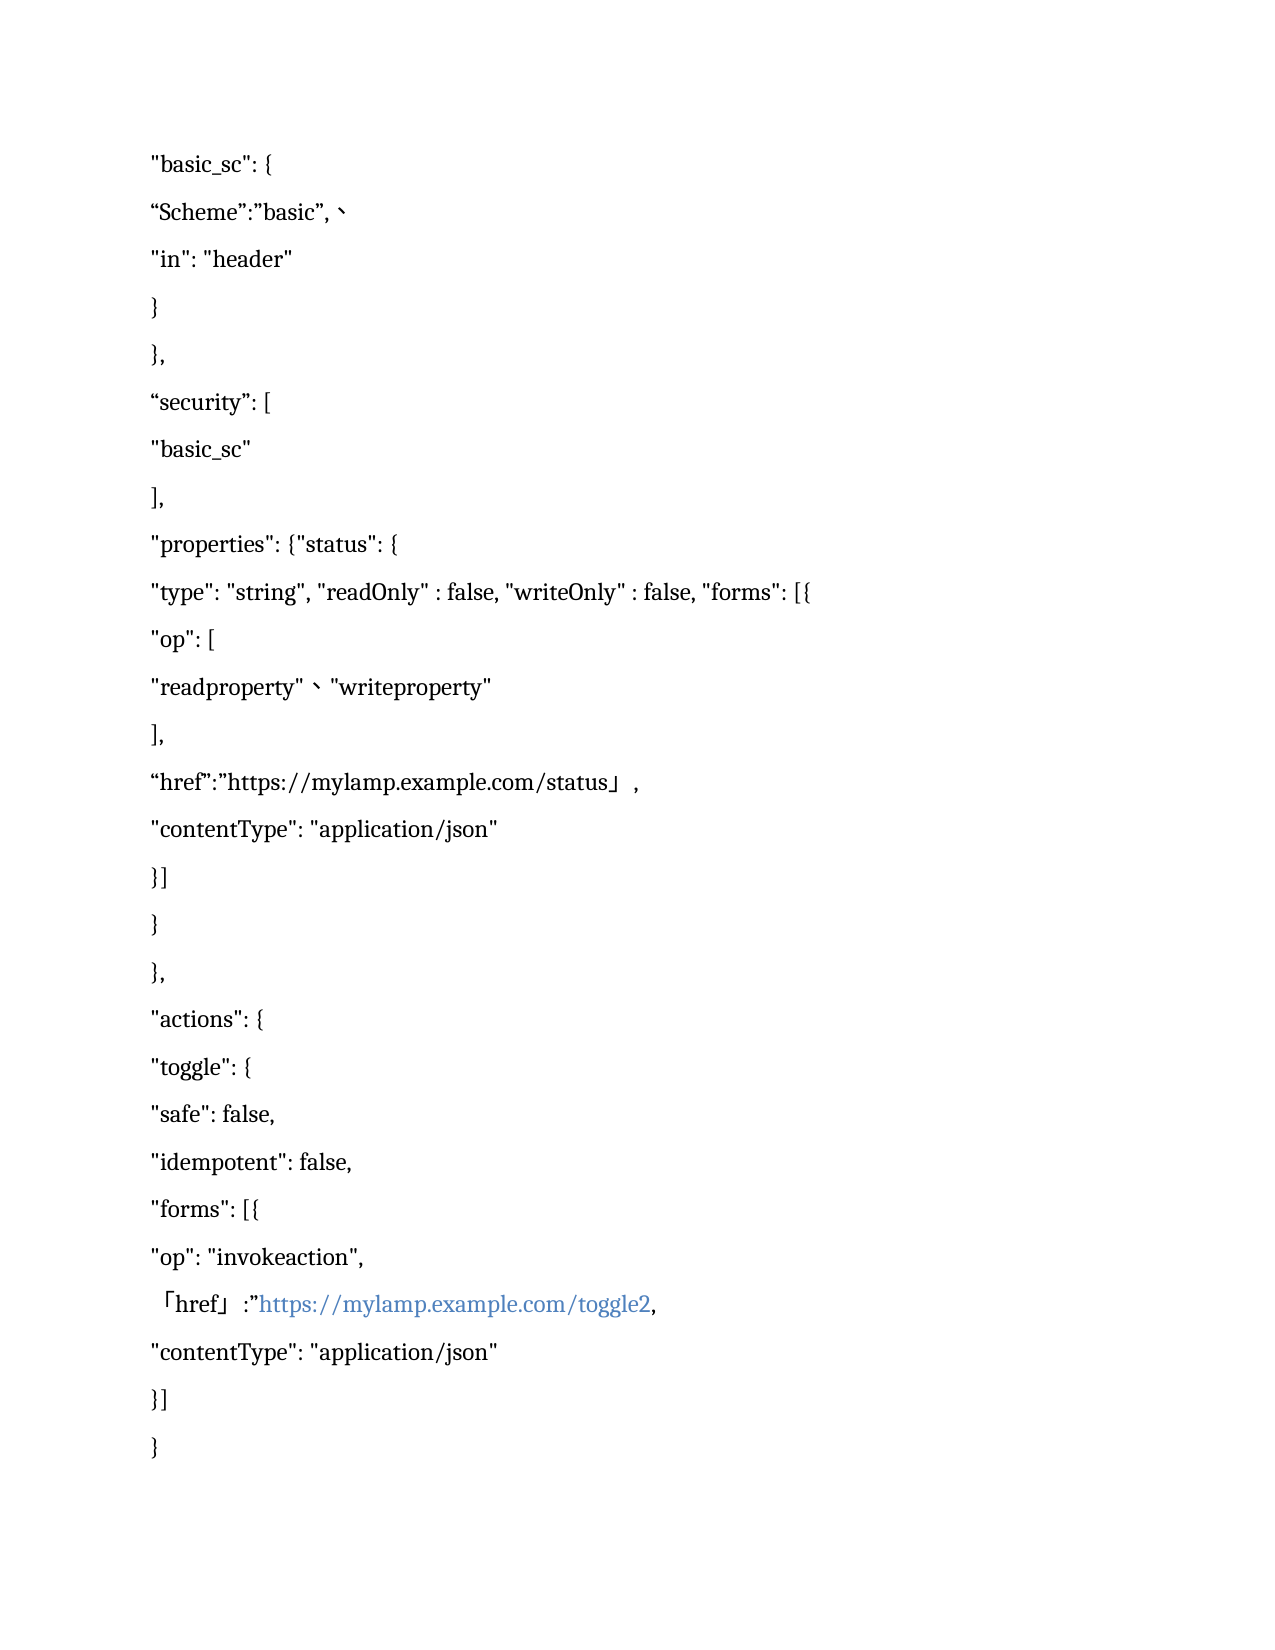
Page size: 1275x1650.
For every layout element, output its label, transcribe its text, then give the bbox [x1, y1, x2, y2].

text "readproperty"、"writeproperty" [150, 672, 1125, 701]
text } [150, 1432, 1125, 1461]
text "toggle": { [150, 1052, 1125, 1081]
text "safe": false, [150, 1100, 1125, 1129]
text "basic_sc" [150, 435, 1125, 464]
text }, [150, 340, 1125, 369]
text "in": "header" [150, 245, 1125, 274]
text "properties": {"status": { [150, 530, 1125, 559]
text }, [150, 957, 1125, 986]
text "type": "string", "readOnly" : false, "writeOnly" : false, "forms": [{ [150, 577, 1125, 606]
text “href”:”https://mylamp.example.com/status」, [150, 767, 1125, 796]
text "contentType": "application/json" [150, 1337, 1125, 1366]
text ], [150, 482, 1125, 511]
text "op": [ [150, 625, 1125, 654]
text "contentType": "application/json" [150, 815, 1125, 844]
text 「href」:”https://mylamp.example.com/toggle2, [150, 1290, 1125, 1319]
text "op": "invokeaction", [150, 1242, 1125, 1271]
text “Scheme”:”basic”,、 [150, 197, 1125, 226]
text “security”: [ [150, 387, 1125, 416]
text ], [150, 720, 1125, 749]
text "actions": { [150, 1005, 1125, 1034]
text "forms": [{ [150, 1195, 1125, 1224]
text } [150, 910, 1125, 939]
text "idempotent": false, [150, 1147, 1125, 1176]
text }] [150, 1385, 1125, 1414]
text "basic_sc": { [150, 150, 1125, 179]
text }] [150, 862, 1125, 891]
text } [150, 292, 1125, 321]
